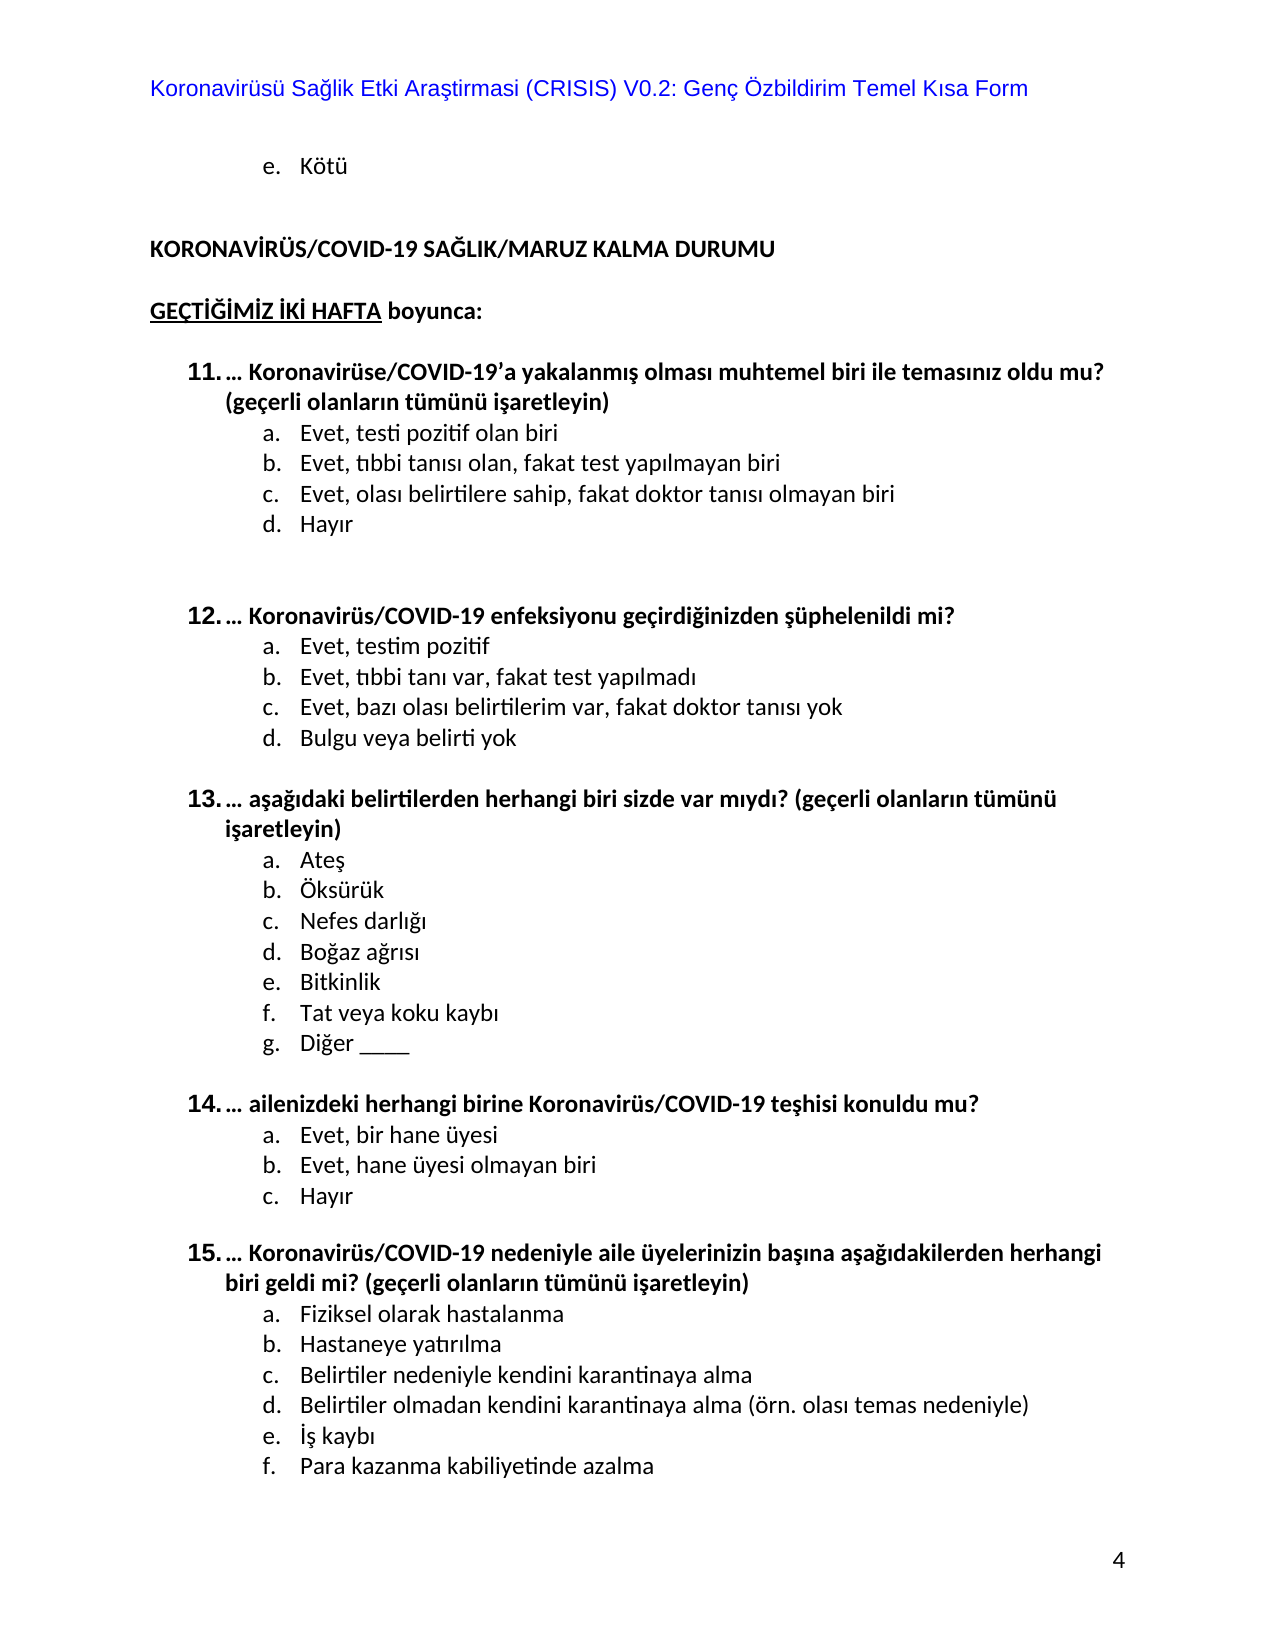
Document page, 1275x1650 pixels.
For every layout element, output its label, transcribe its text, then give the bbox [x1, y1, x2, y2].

list Bulgu veya belirti yok [262, 722, 1125, 753]
list Bitkinlik [262, 966, 1125, 997]
list Belirtiler olmadan kendini karantinaya alma (örn. olası temas nedeniyle) [262, 1389, 1125, 1420]
list Boğaz ağrısı [262, 936, 1125, 966]
list Hayır [262, 1180, 1125, 1210]
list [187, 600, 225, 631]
list Para kazanma kabiliyetinde azalma [262, 1450, 1125, 1481]
list Kötü [262, 150, 1125, 181]
text GEÇTİĞİMİZ İKİ HAFTA boyunca: [150, 295, 1125, 325]
list Evet, tıbbi tanısı olan, fakat test yapılmayan biri [262, 447, 1125, 478]
list Fiziksel olarak hastalanma [262, 1298, 1125, 1328]
list … Koronavirüse/COVID-19’a yakalanmış olması muhtemel biri ile temasınız oldu mu? (geçerli olanların tümünü işaretleyin) [187, 356, 1125, 417]
list Evet, testim pozitif [262, 631, 1125, 661]
list … Koronavirüs/COVID-19 nedeniyle aile üyelerinizin başına aşağıdakilerden herhangi biri geldi mi? (geçerli olanların tümünü işaretleyin) [187, 1237, 1125, 1298]
list Nefes darlığı [262, 905, 1125, 936]
list … aşağıdaki belirtilerden herhangi biri sizde var mıydı? (geçerli olanların tümünü işaretleyin) [187, 783, 1125, 844]
list Öksürük [262, 875, 1125, 905]
list Evet, testi pozitif olan biri [262, 417, 1125, 447]
list Evet, bir hane üyesi [262, 1119, 1125, 1149]
list Evet, olası belirtilere sahip, fakat doktor tanısı olmayan biri [262, 478, 1125, 508]
list Hastaneye yatırılma [262, 1328, 1125, 1359]
list … ailenizdeki herhangi birine Koronavirüs/COVID-19 teşhisi konuldu mu? [248, 1088, 1125, 1119]
list … Koronavirüs/COVID-19 enfeksiyonu geçirdiğinizden şüphelenildi mi? [248, 600, 1125, 631]
list Ateş [262, 844, 1125, 875]
list Evet, tıbbi tanı var, fakat test yapılmadı [262, 661, 1125, 692]
list Evet, bazı olası belirtilerim var, fakat doktor tanısı yok [262, 692, 1125, 722]
list İş kaybı [262, 1420, 1125, 1450]
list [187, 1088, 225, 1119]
list Diğer ____ [262, 1027, 1125, 1058]
list Evet, hane üyesi olmayan biri [262, 1149, 1125, 1180]
list Hayır [262, 508, 1125, 539]
text KORONAVİRÜS/COVID-19 SAĞLIK/MARUZ KALMA DURUMU [150, 233, 1125, 264]
list Belirtiler nedeniyle kendini karantinaya alma [262, 1359, 1125, 1389]
list Tat veya koku kaybı [262, 997, 1125, 1027]
